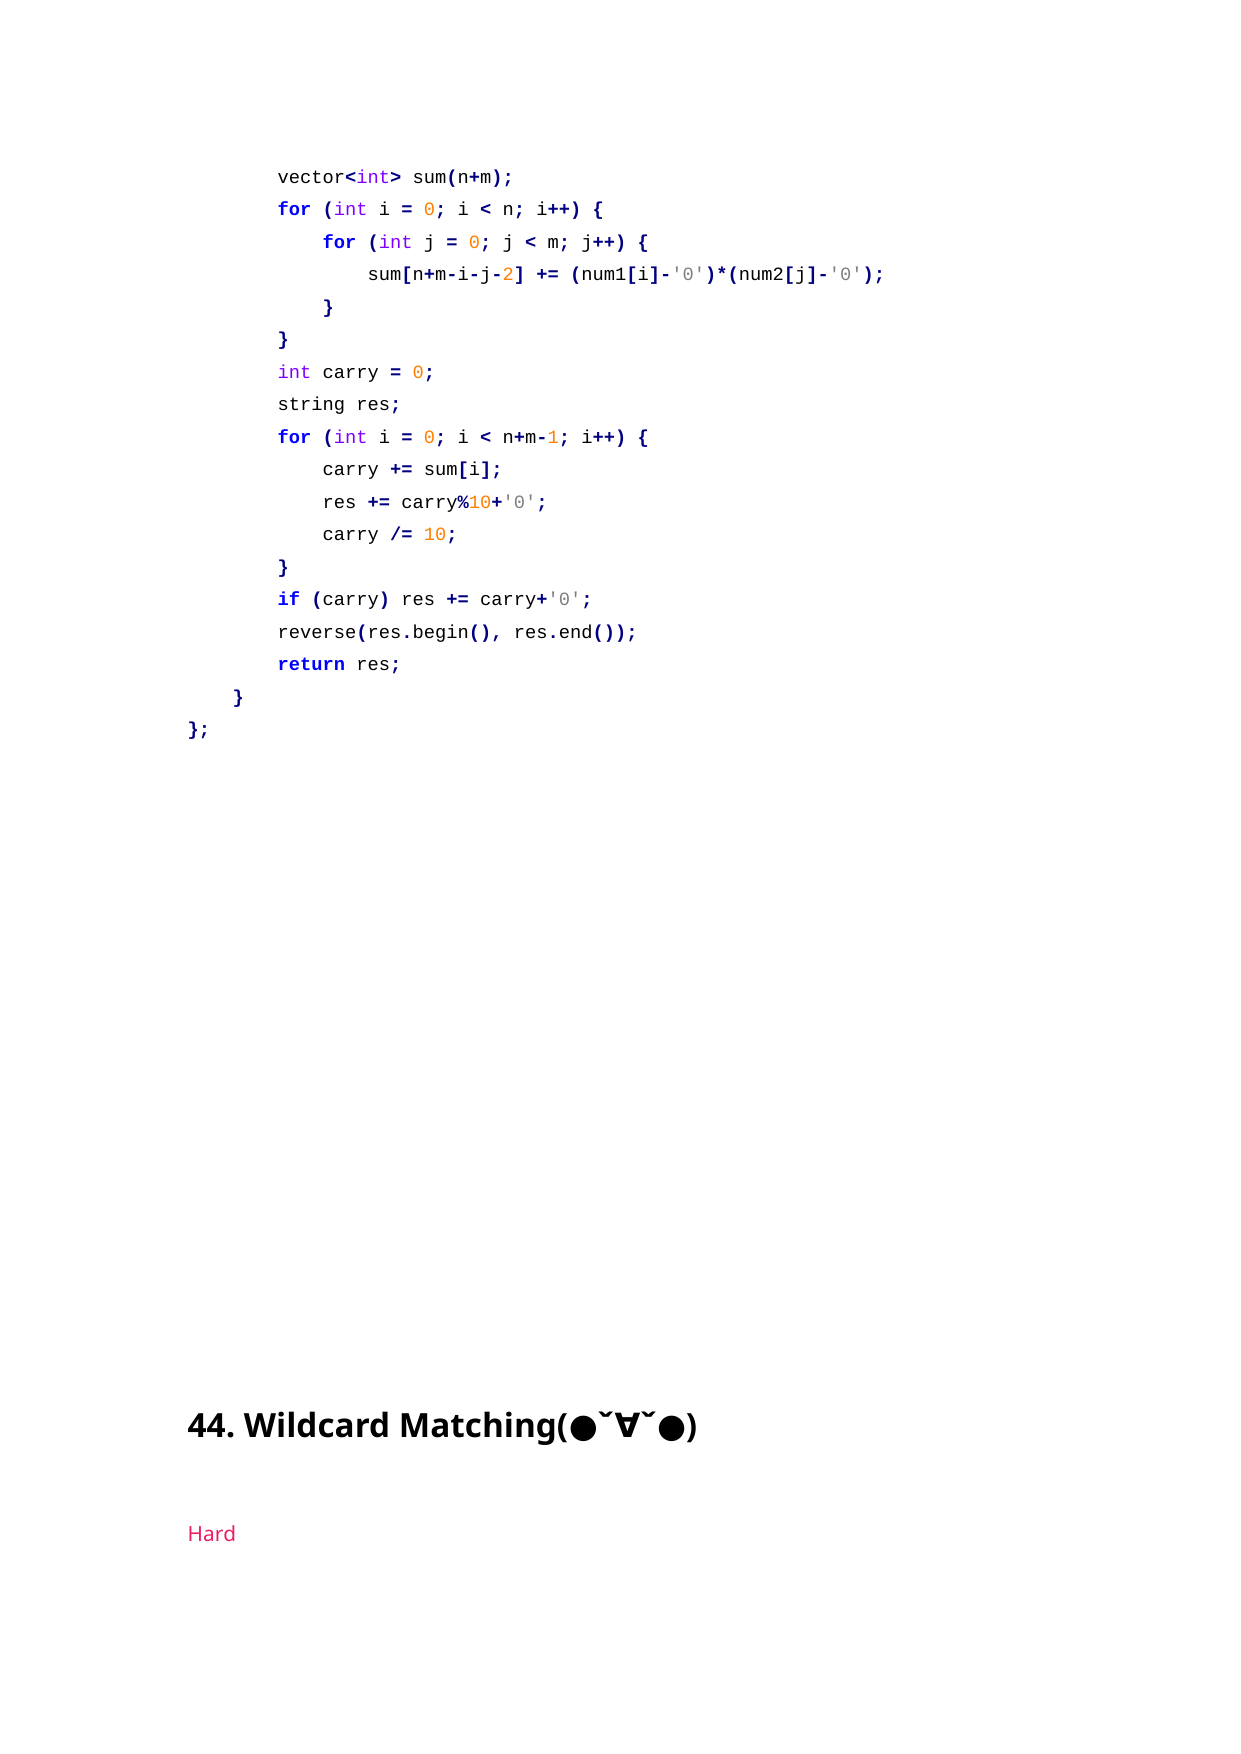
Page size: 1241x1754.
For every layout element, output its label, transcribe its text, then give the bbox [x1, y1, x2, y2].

text vector<int> sum(n+m); [187, 162, 1053, 194]
text return res; [187, 649, 1053, 682]
text for (int j = 0; j < m; j++) { [187, 227, 1053, 259]
text } [187, 292, 1053, 324]
text string res; [187, 389, 1053, 422]
text }; [187, 714, 1053, 747]
text carry += sum[i]; [187, 454, 1053, 487]
text reverse(res.begin(), res.end()); [187, 617, 1053, 649]
text for (int i = 0; i < n; i++) { [187, 194, 1053, 227]
text } [187, 552, 1053, 584]
subtitle 44. Wildcard Matching(●ˇ∀ˇ●) [187, 1392, 1053, 1457]
text Hard [187, 1517, 1053, 1549]
text if (carry) res += carry+'0'; [187, 584, 1053, 617]
text int carry = 0; [187, 357, 1053, 389]
text sum[n+m-i-j-2] += (num1[i]-'0')*(num2[j]-'0'); [187, 259, 1053, 292]
text res += carry%10+'0'; [187, 487, 1053, 519]
text } [187, 682, 1053, 714]
text for (int i = 0; i < n+m-1; i++) { [187, 422, 1053, 454]
text } [187, 324, 1053, 357]
text carry /= 10; [187, 519, 1053, 552]
